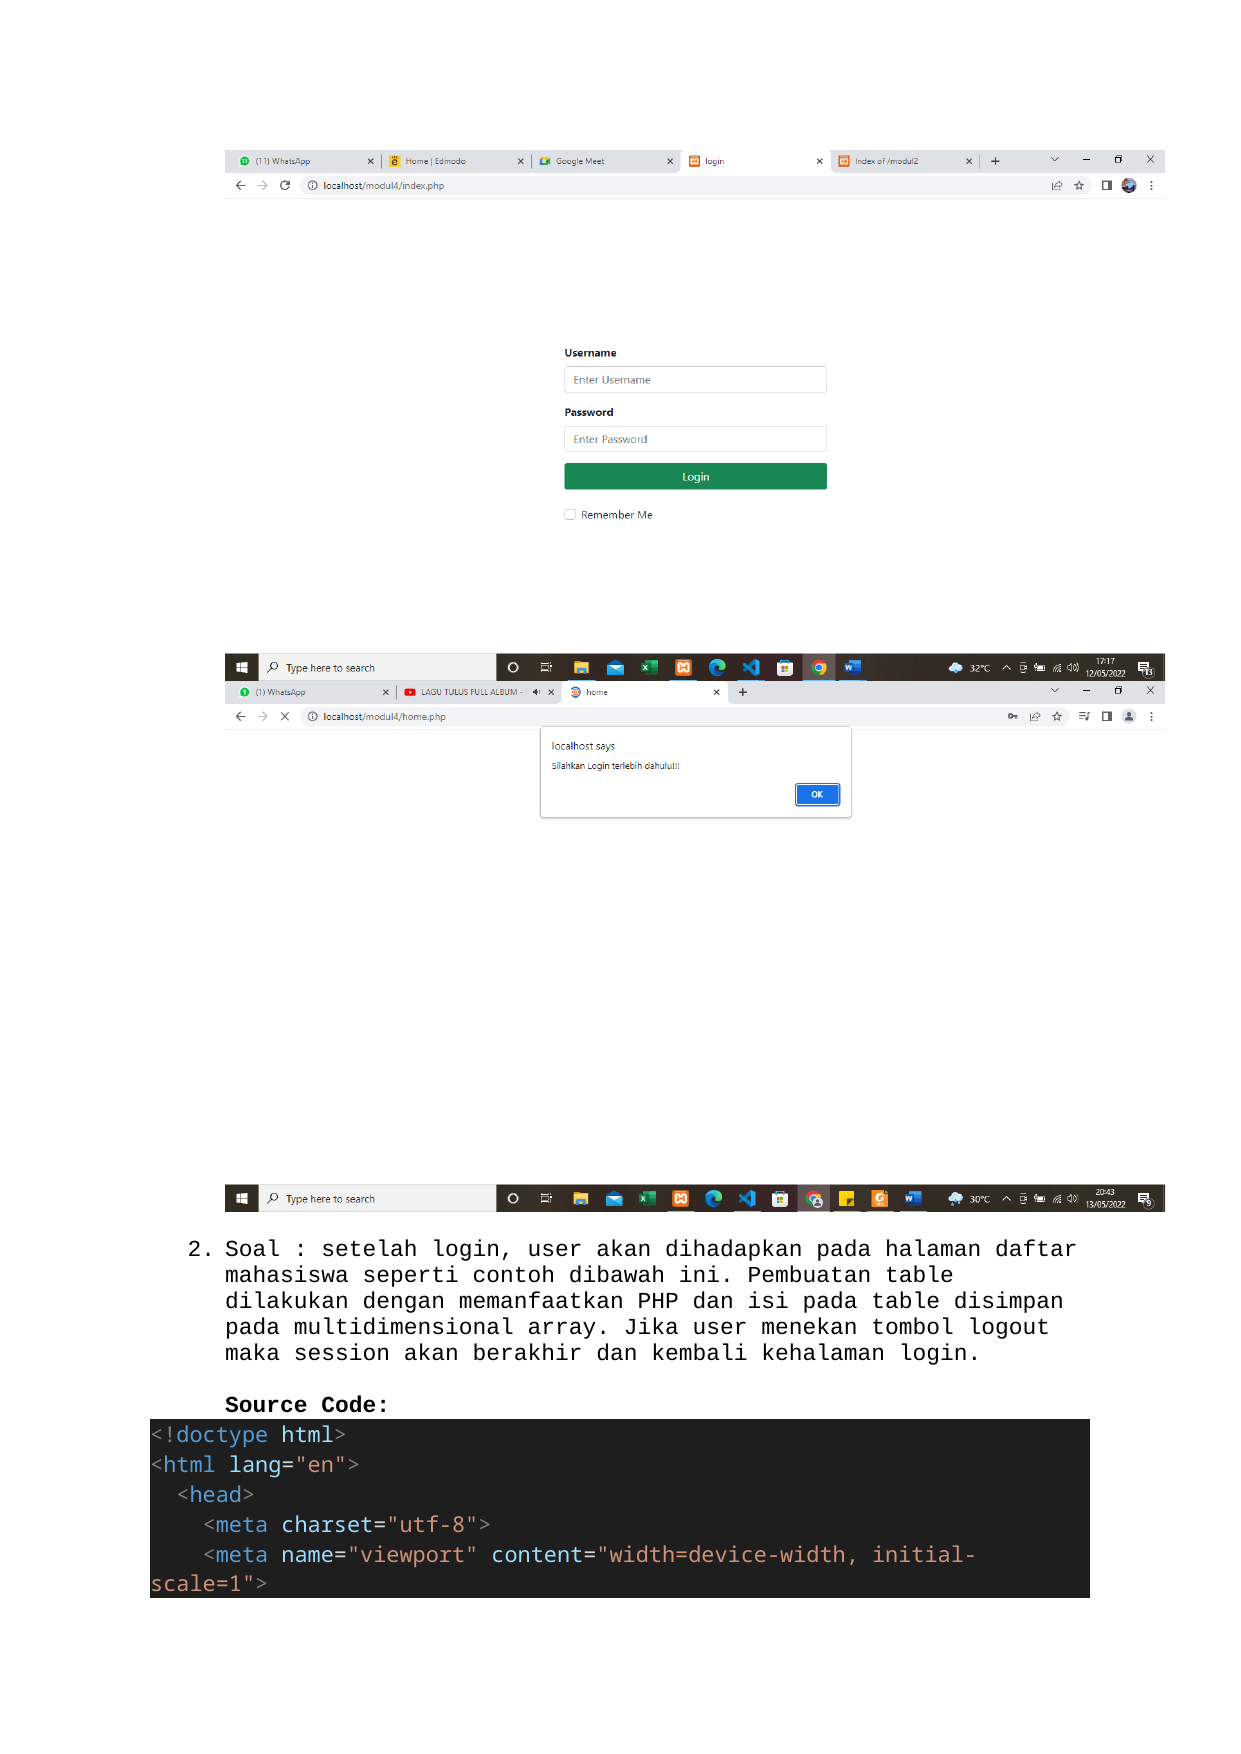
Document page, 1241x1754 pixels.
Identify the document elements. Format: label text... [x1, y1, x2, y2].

text Source Code: [225, 1393, 1090, 1419]
text <meta charset="utf-8"> [150, 1509, 1090, 1538]
list Soal : setelah login, user akan dihadapkan pada halaman daftar mahasiswa seperti contoh dibawah ini. Pembuatan table dilakukan dengan memanfaatkan PHP dan isi pada table disimpan pada multidimensional array. Jika user menekan tombol logout maka session akan berakhir dan kembali kehalaman login. [187, 1238, 1090, 1367]
text <html lang="en"> [150, 1449, 1090, 1479]
text <!doctype html> [150, 1419, 1090, 1449]
text <meta name="viewport" content="width=device-width, initial-scale=1"> [150, 1538, 1090, 1598]
text <head> [150, 1479, 1090, 1509]
picture [225, 150, 1166, 1212]
